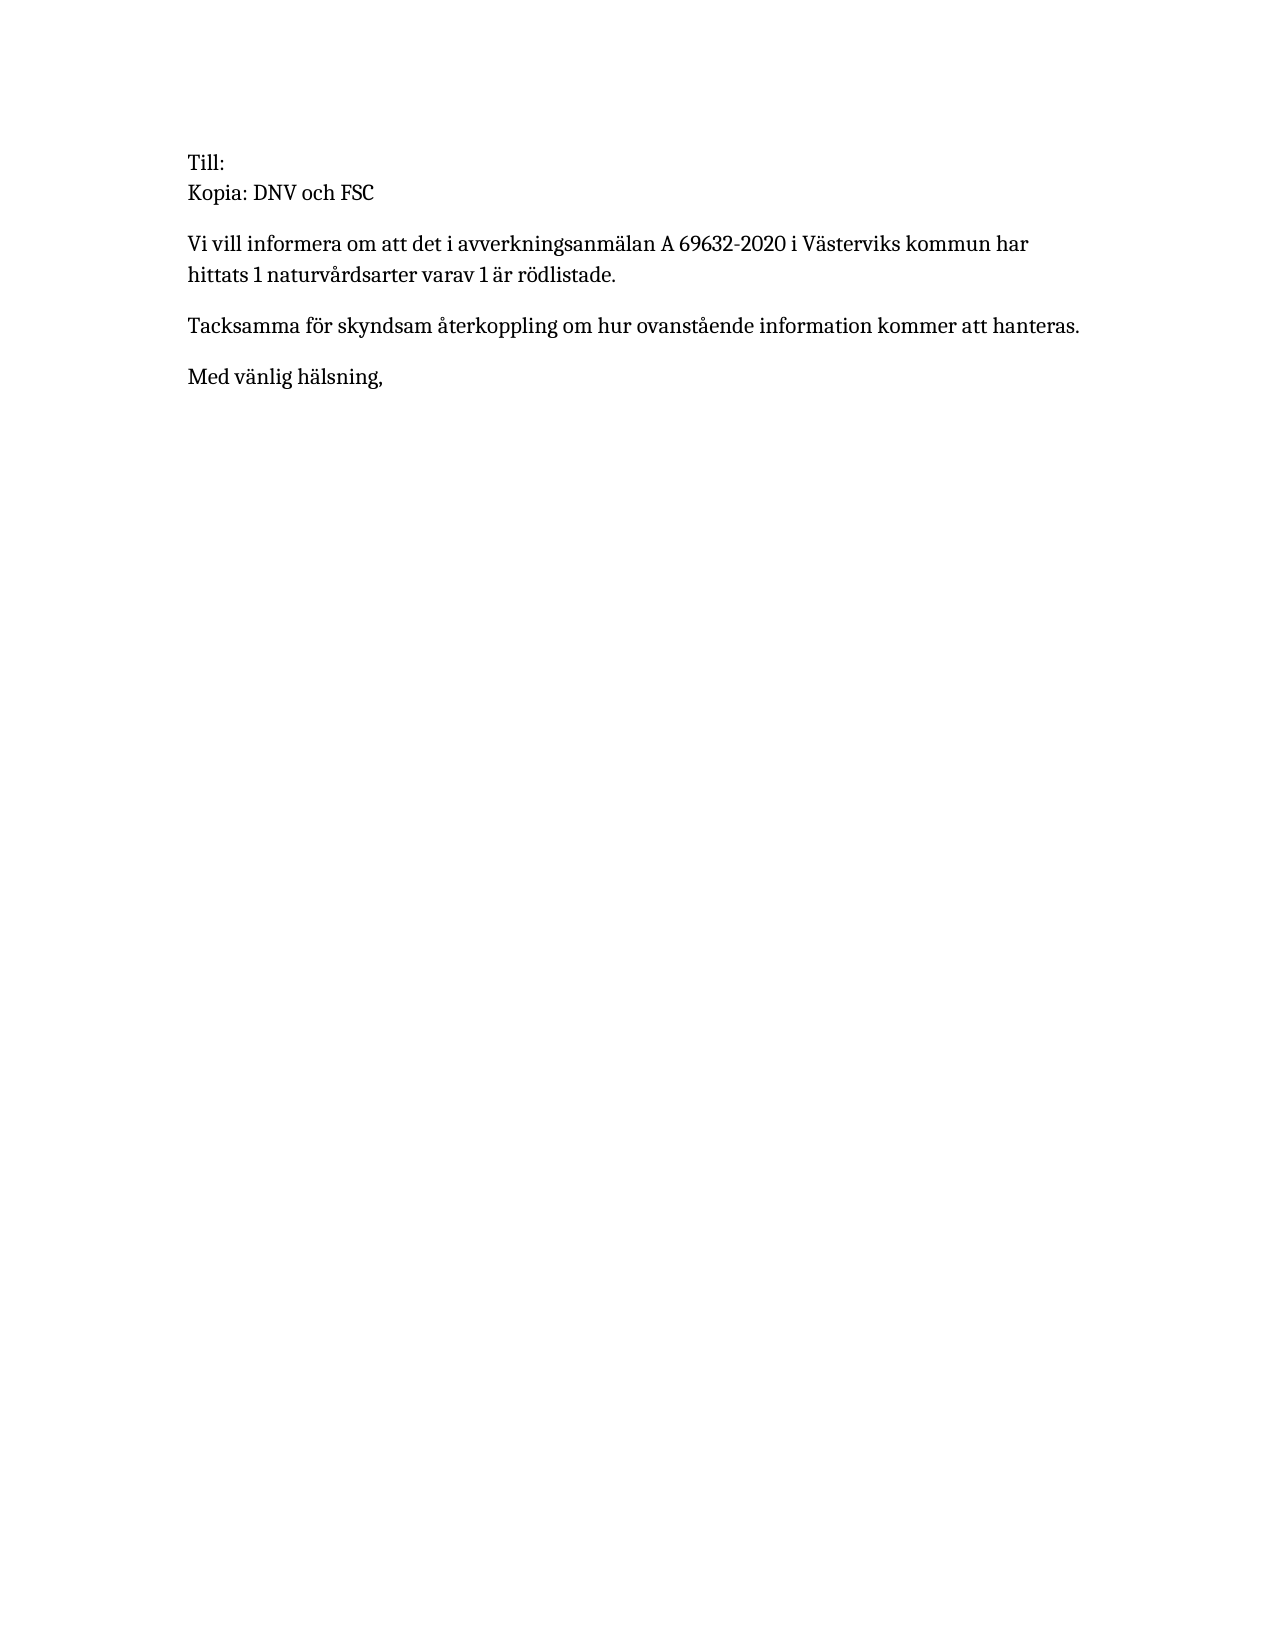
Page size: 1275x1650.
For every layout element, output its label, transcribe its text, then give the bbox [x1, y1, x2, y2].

text Till: Kopia: DNV och FSC [187, 150, 1087, 207]
text Med vänlig hälsning, [187, 363, 1087, 420]
text Vi vill informera om att det i avverkningsanmälan A 69632-2020 i Västerviks kommun har hittats 1 naturvårdsarter varav 1 är rödlistade. [187, 231, 1087, 288]
text Tacksamma för skyndsam återkoppling om hur ovanstående information kommer att hanteras. [187, 312, 1087, 339]
